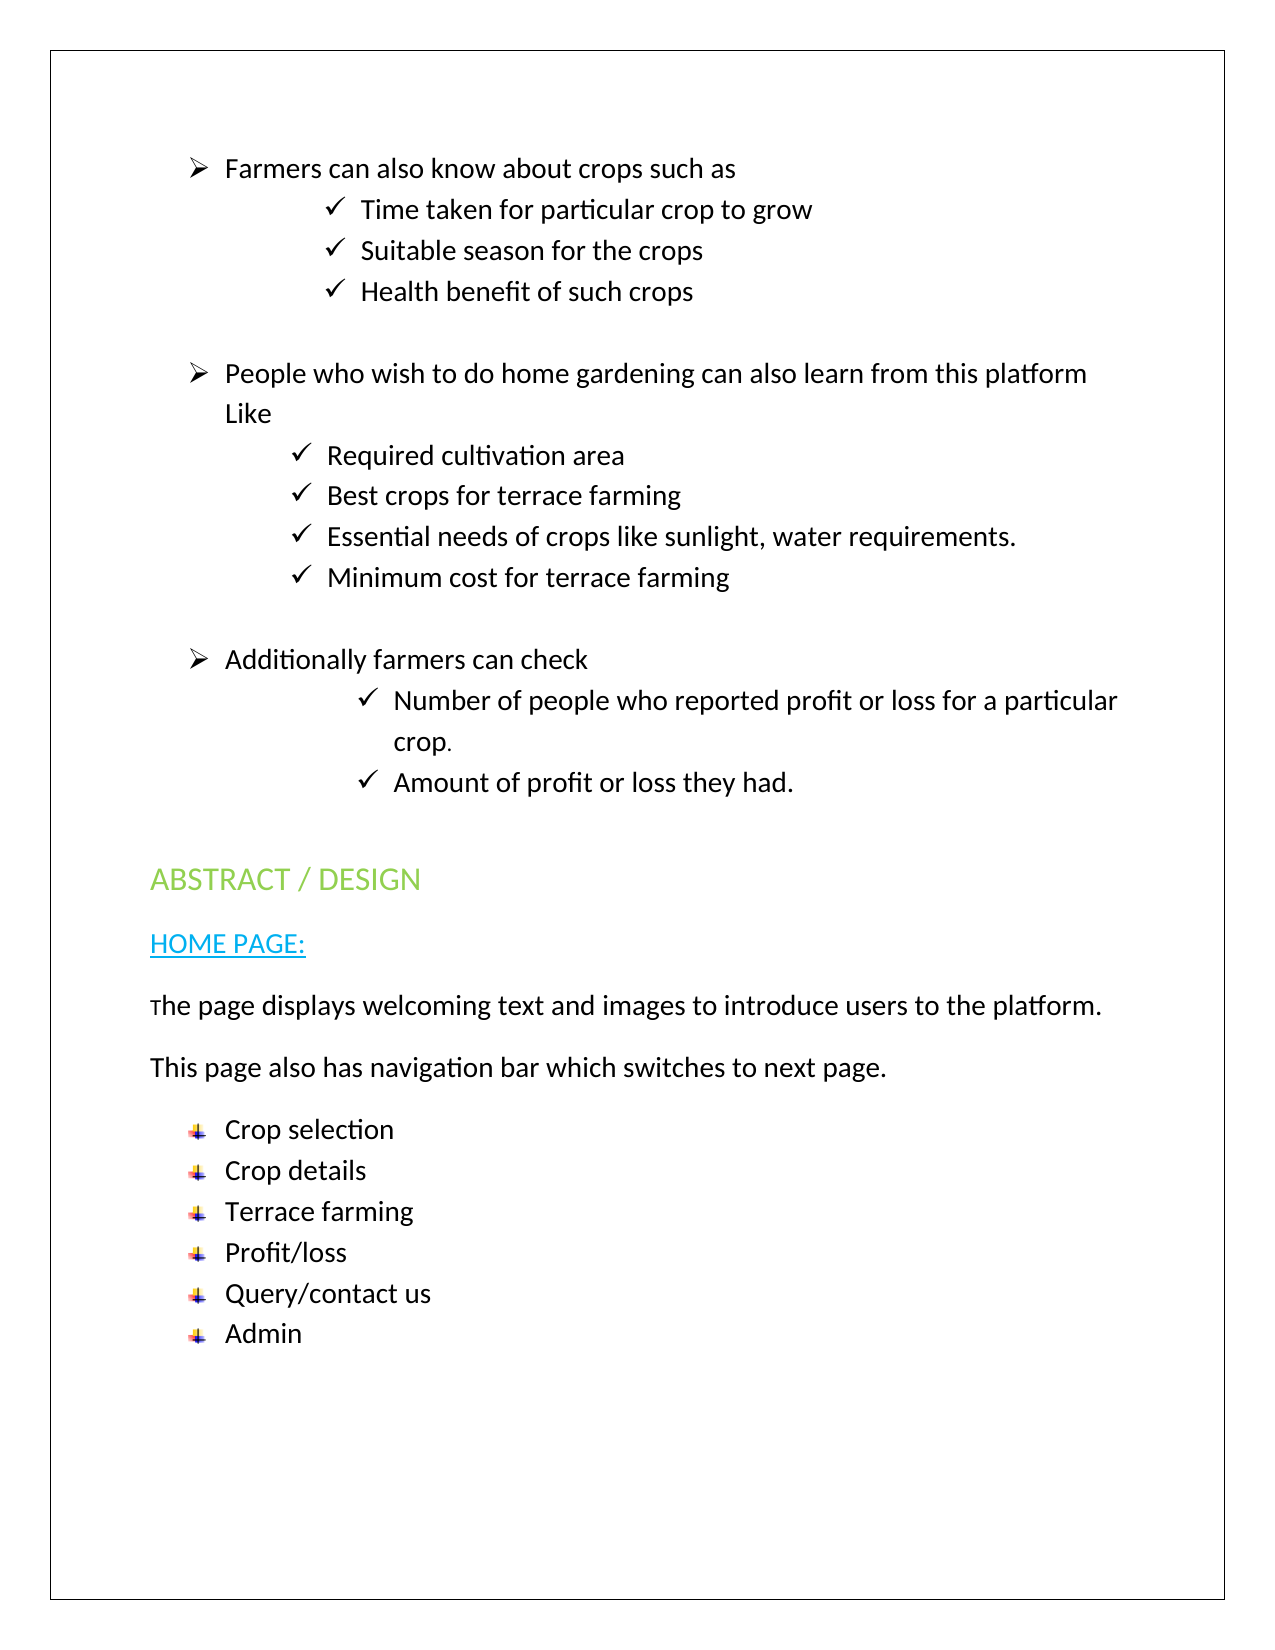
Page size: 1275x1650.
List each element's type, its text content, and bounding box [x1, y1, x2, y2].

list Amount of profit or loss they had. [356, 764, 1125, 800]
list Essential needs of crops like sunlight, water requirements. [289, 518, 1125, 554]
list Admin [187, 1316, 1125, 1351]
list Farmers can also know about crops such as [187, 150, 1125, 186]
list Profit/loss [187, 1234, 1125, 1269]
list People who wish to do home gardening can also learn from this platform [187, 355, 1125, 390]
list Suitable season for the crops [323, 232, 1125, 267]
picture [188, 1327, 206, 1344]
list Crop details [187, 1152, 1125, 1187]
list Required cultivation area [289, 437, 1125, 472]
list Best crops for terrace farming [289, 477, 1125, 513]
picture [188, 1163, 206, 1181]
list Time taken for particular crop to grow [323, 191, 1125, 227]
list Additionally farmers can check [187, 641, 1125, 677]
list Query/contact us [187, 1275, 1125, 1310]
list Crop selection [187, 1111, 1125, 1147]
picture [188, 1122, 206, 1140]
list Health benefit of such crops [323, 273, 1125, 308]
list Like [225, 396, 1125, 431]
picture [188, 1204, 206, 1222]
list Minimum cost for terrace farming [289, 559, 1125, 595]
picture [188, 1286, 206, 1304]
text This page also has navigation bar which switches to next page. [150, 1049, 1125, 1085]
list Number of people who reported profit or loss for a particular crop. [356, 682, 1125, 759]
text HOME PAGE: [150, 926, 1125, 961]
picture [188, 1245, 206, 1262]
text ABSTRACT / DESIGN [150, 858, 1125, 899]
text The page displays welcoming text and images to introduce users to the platform. [150, 987, 1125, 1023]
list Terrace farming [187, 1193, 1125, 1228]
